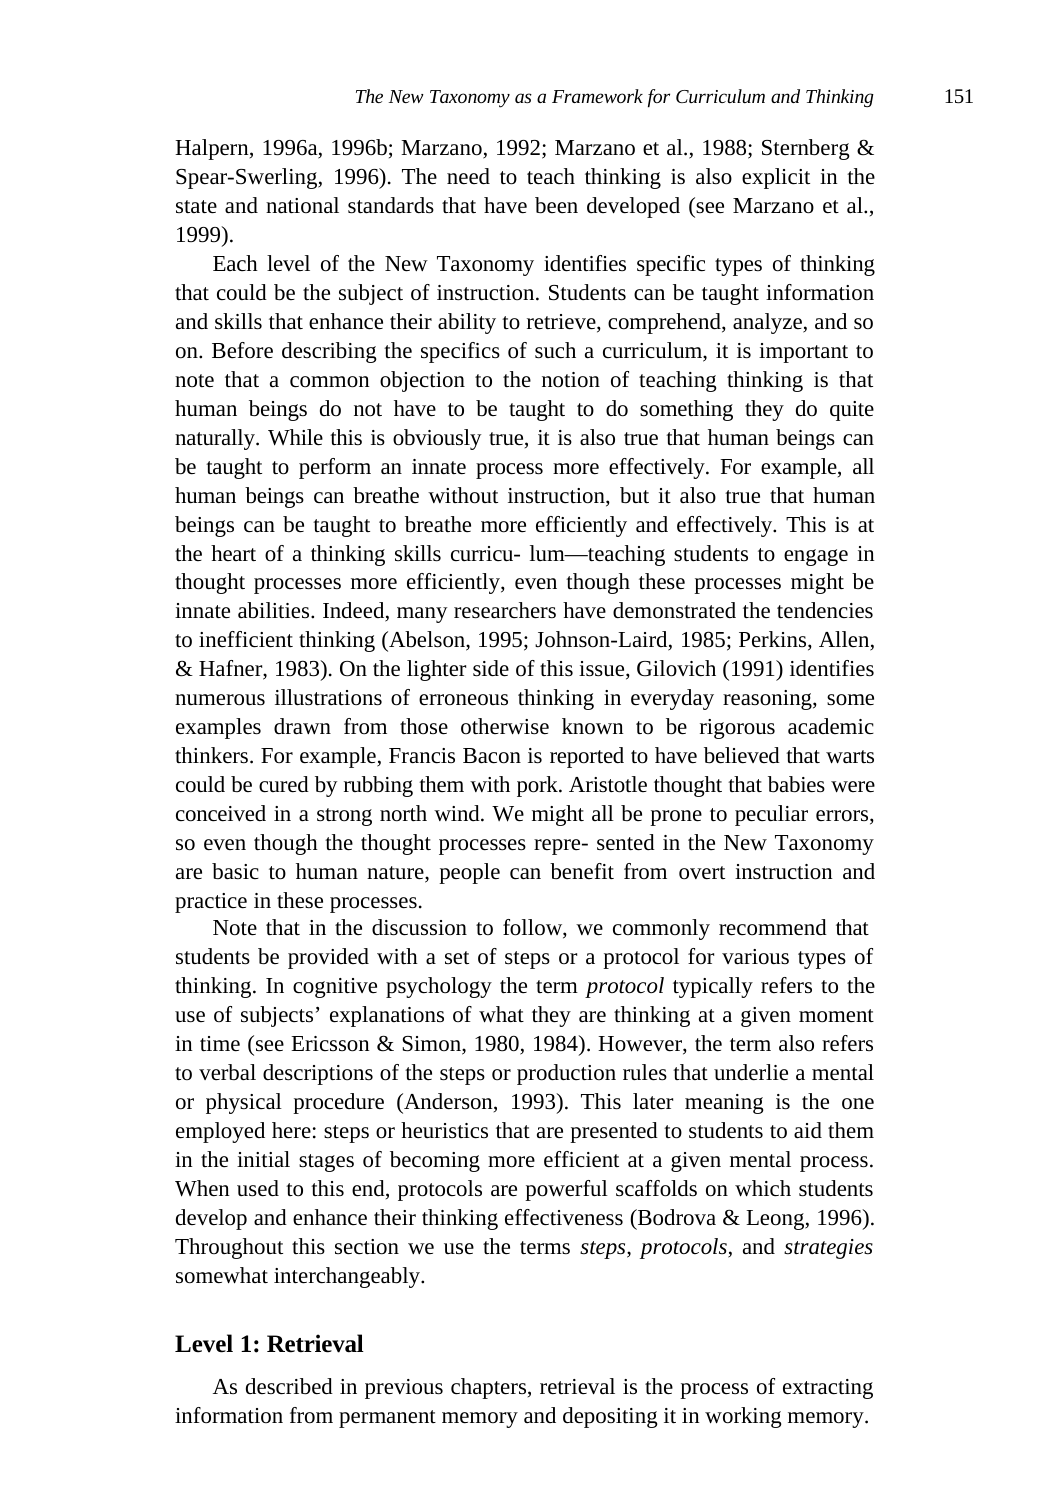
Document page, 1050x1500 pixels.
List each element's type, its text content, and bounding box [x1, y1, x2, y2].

text students be provided with a set of steps or a protocol for various types of thinking. In cognitive psychology the term protocol typically refers to the use of subjects’ explanations of what they are thinking at a given moment in time (see Ericsson & Simon, 1980, 1984). However, the term also refers to verbal descriptions of the steps or production rules that underlie a mental or physical procedure (Anderson, 1993). This later meaning is the one employed here: steps or heuristics that are presented to students to aid them in the initial stages of becoming more efficient at a given mental process. When used to this end, protocols are powerful scaffolds on which students develop and enhance their thinking effectiveness (Bodrova & Leong, 1996). Throughout this section we use the terms steps, protocols, and strategies somewhat interchangeably. [175, 943, 875, 1288]
text Note that in the discussion to follow, we commonly recommend that [212, 916, 1012, 941]
text As described in previous chapters, retrieval is the process of extracting information from permanent memory and depositing it in working memory. [175, 1373, 875, 1428]
text Halpern, 1996a, 1996b; Marzano, 1992; Marzano et al., 1988; Sternberg & Spear-Swerling, 1996). The need to teach thinking is also explicit in the state and national standards that have been developed (see Marzano et al., 1999). [175, 134, 875, 247]
text Each level of the New Taxonomy identifies specific types of thinking that could be the subject of instruction. Students can be taught information and skills that enhance their ability to retrieve, comprehend, analyze, and so on. Before describing the specifics of such a curriculum, it is important to note that a common objection to the notion of teaching thinking is that human beings do not have to be taught to do something they do quite naturally. While this is obviously true, it is also true that human beings can be taught to perform an innate process more effectively. For example, all human beings can breathe without instruction, but it also true that human beings can be taught to breathe more efficiently and effectively. This is at the heart of a thinking skills curricu- lum—teaching students to engage in thought processes more efficiently, even though these processes might be innate abilities. Indeed, many researchers have demonstrated the tendencies to inefficient thinking (Abelson, 1995; Johnson-Laird, 1985; Perkins, Allen, & Hafner, 1983). On the lighter side of this issue, Gilovich (1991) identifies numerous illustrations of erroneous thinking in everyday reasoning, some examples drawn from those otherwise known to be rigorous academic thinkers. For example, Francis Bacon is reported to have believed that warts could be cured by rubbing them with pork. Aristotle thought that babies were conceived in a strong north wind. We might all be prone to peculiar errors, so even though the thought processes repre- sented in the New Taxonomy are basic to human nature, people can benefit from overt instruction and practice in these processes. [175, 250, 875, 913]
subtitle Level 1: Retrieval [175, 1329, 1012, 1358]
